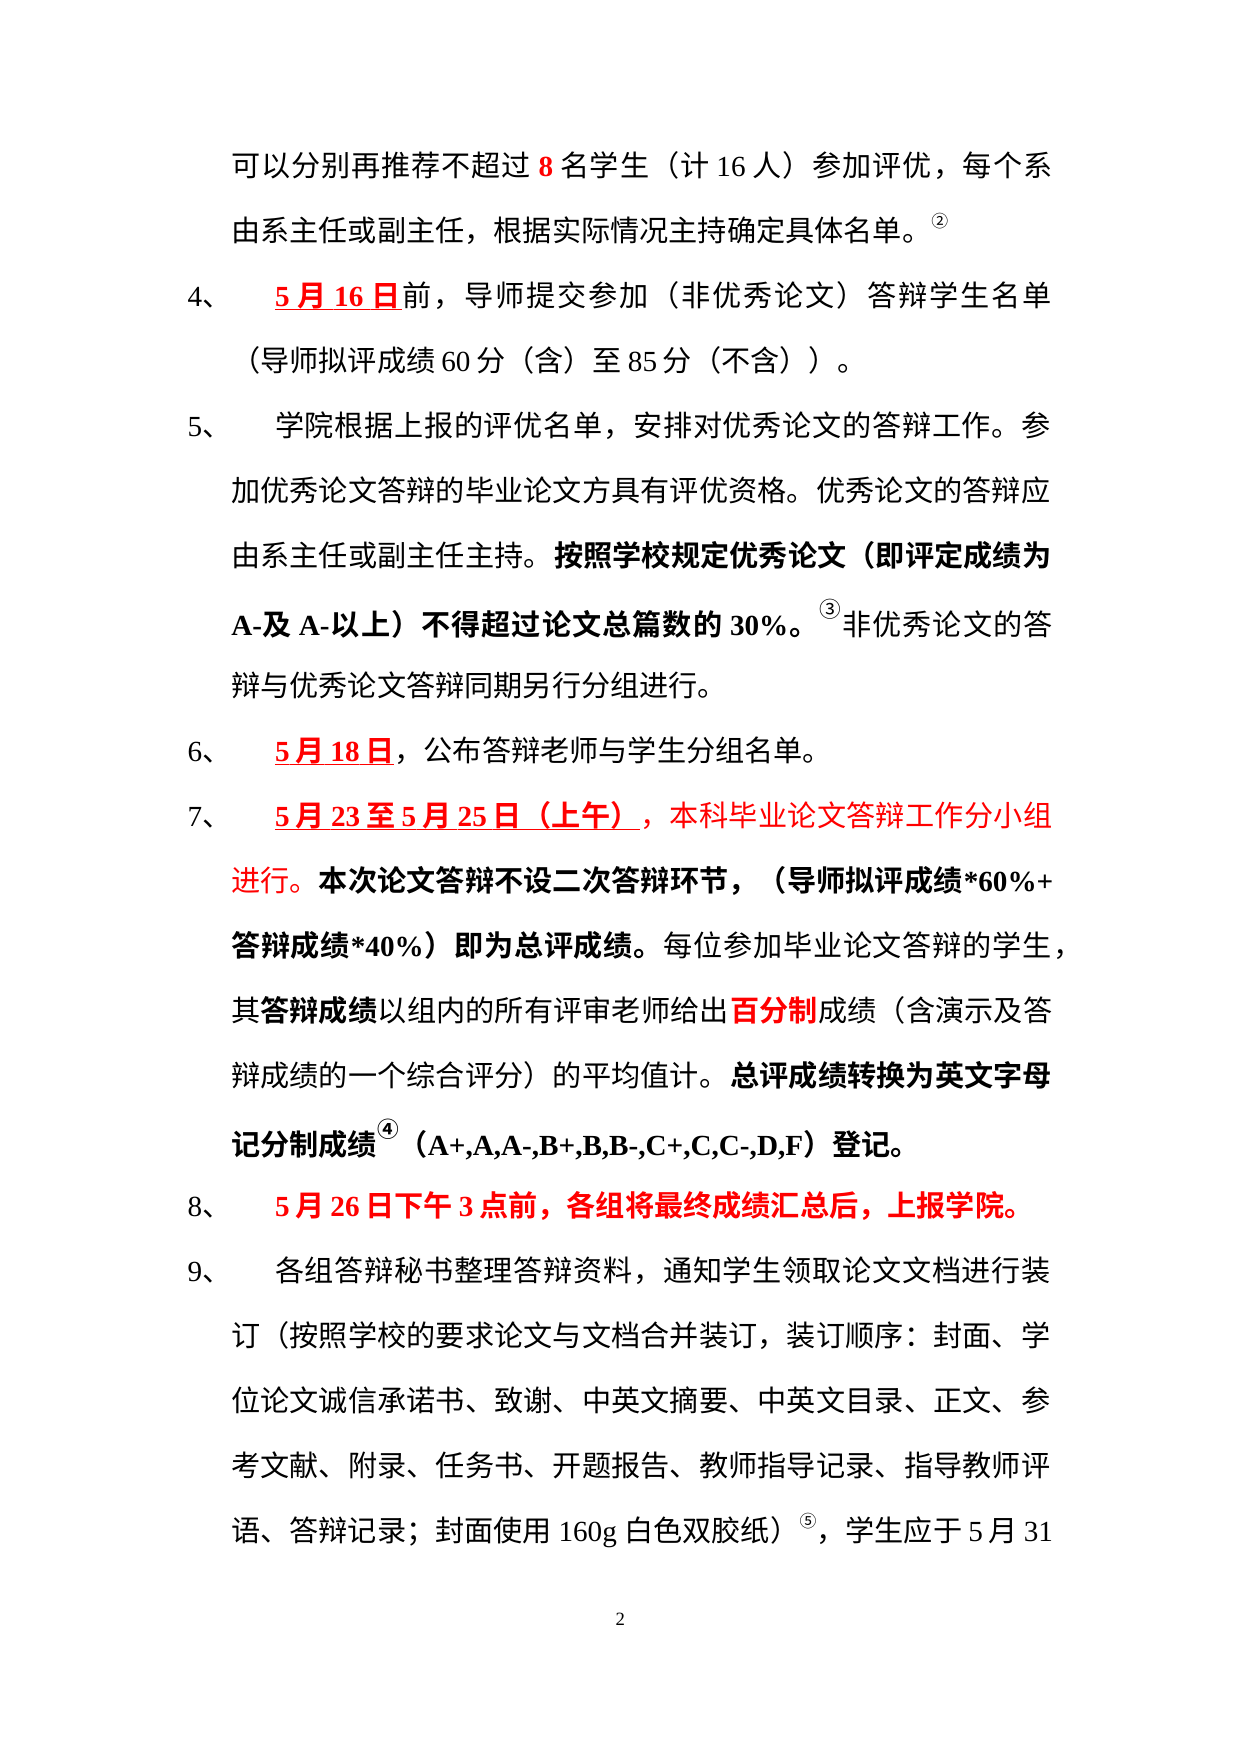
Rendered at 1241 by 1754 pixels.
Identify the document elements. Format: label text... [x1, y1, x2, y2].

list 学院根据上报的评优名单，安排对优秀论文的答辩工作。参加优秀论文答辩的毕业论文方具有评优资格。优秀论文的答辩应由系主任或副主任主持。按照学校规定优秀论文（即评定成绩为A-及A-以上）不得超过论文总篇数的30%。③非优秀论文的答辩与优秀论文答辩同期另行分组进行。 [187, 392, 1053, 717]
list 5月26日下午3点前，各组将最终成绩汇总后，上报学院。 [187, 1172, 1053, 1237]
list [187, 1237, 1053, 1562]
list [187, 132, 1053, 262]
list 5月23至5月25日（上午），本科毕业论文答辩工作分小组进行。本次论文答辩不设二次答辩环节，（导师拟评成绩*60%+答辩成绩*40%）即为总评成绩。每位参加毕业论文答辩的学生，其答辩成绩以组内的所有评审老师给出百分制成绩（含演示及答辩成绩的一个综合评分）的平均值计。总评成绩转换为英文字母记分制成绩④（A+,A,A-,B+,B,B-,C+,C,C-,D,F）登记。 [187, 782, 1053, 1172]
list 5月16日前，导师提交参加（非优秀论文）答辩学生名单（导师拟评成绩60分（含）至85分（不含））。 [187, 262, 1053, 392]
list 5月18日，公布答辩老师与学生分组名单。 [187, 717, 1053, 782]
